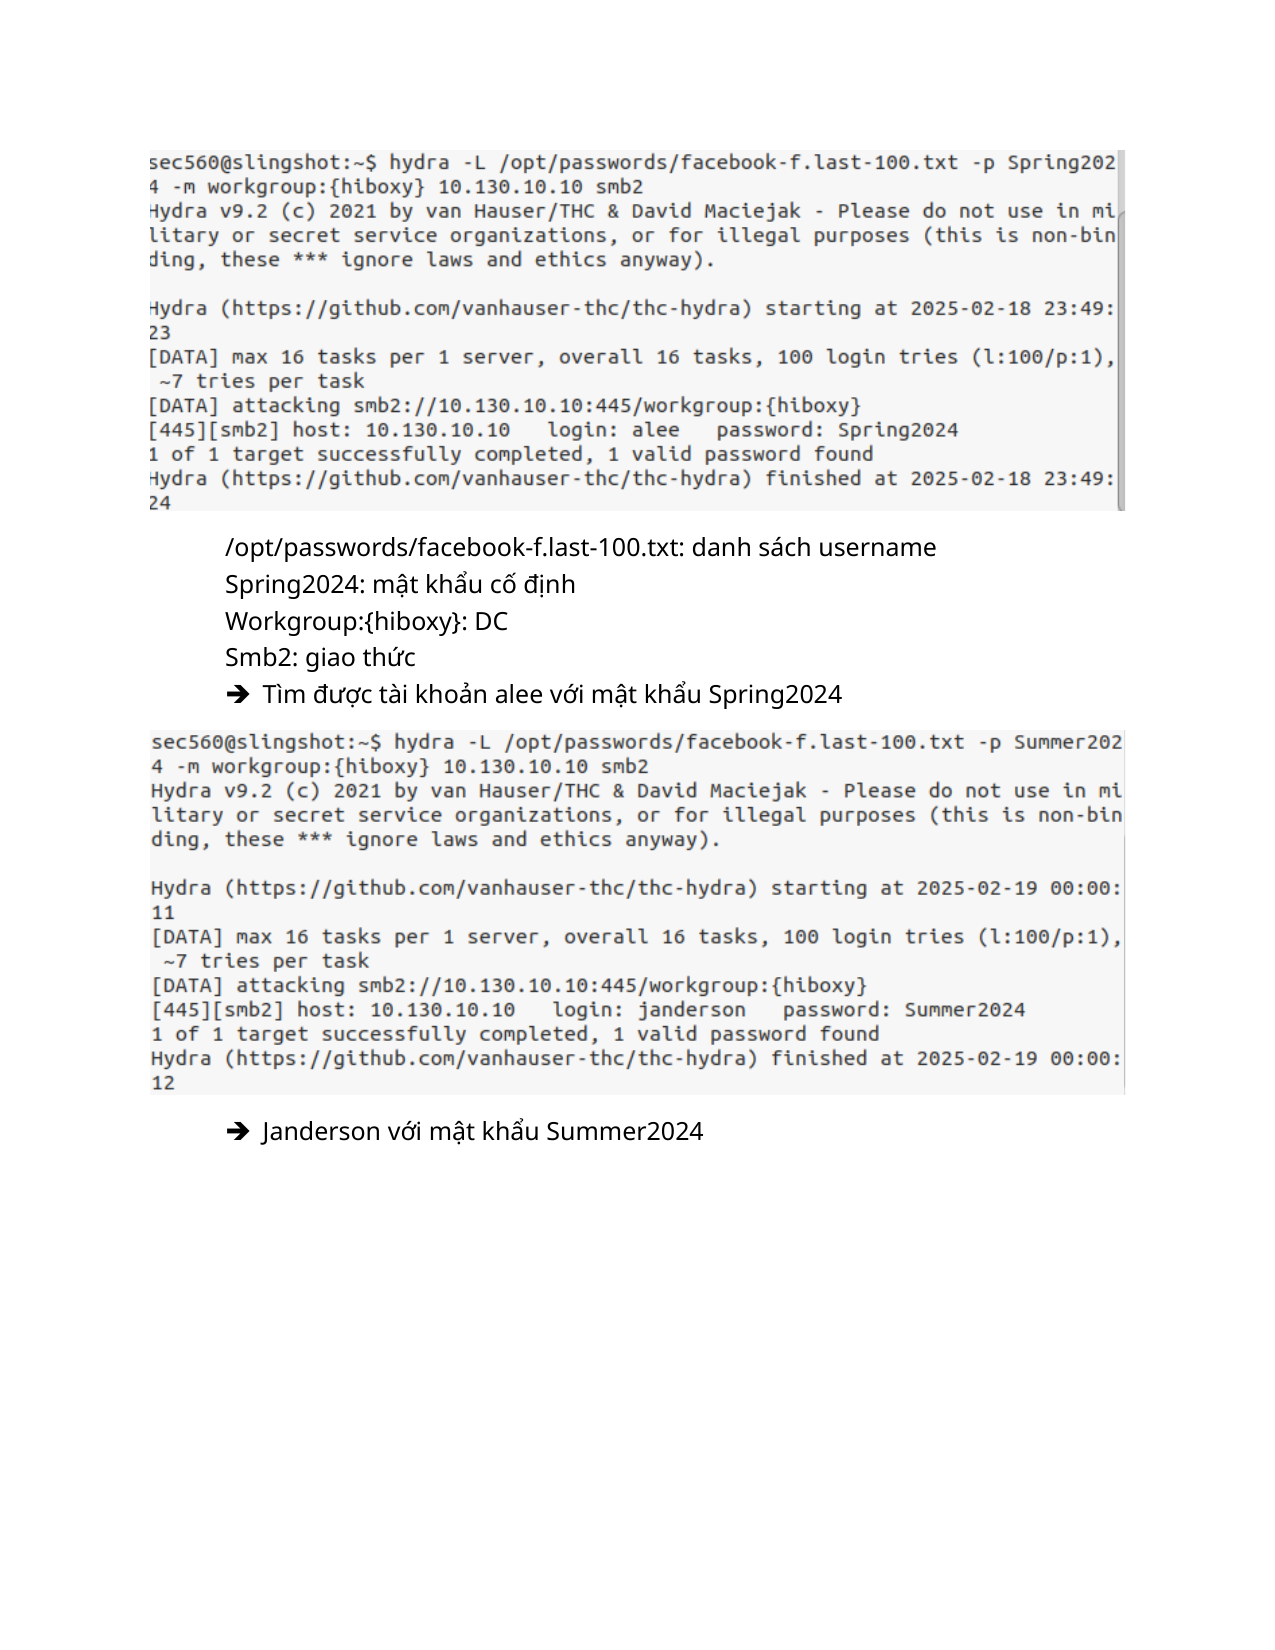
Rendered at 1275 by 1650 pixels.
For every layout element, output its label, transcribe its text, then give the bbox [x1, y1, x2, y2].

picture [150, 150, 1125, 511]
picture [150, 730, 1125, 1095]
list Tìm được tài khoản alee với mật khẩu Spring2024 [225, 677, 1125, 711]
list Smb2: giao thức [225, 640, 1125, 674]
list Workgroup:{hiboxy}: DC [225, 603, 1125, 637]
list /opt/passwords/facebook-f.last-100.txt: danh sách username [225, 529, 1125, 564]
list Janderson với mật khẩu Summer2024 [225, 1113, 1125, 1147]
list Spring2024: mật khẩu cố định [225, 566, 1125, 600]
